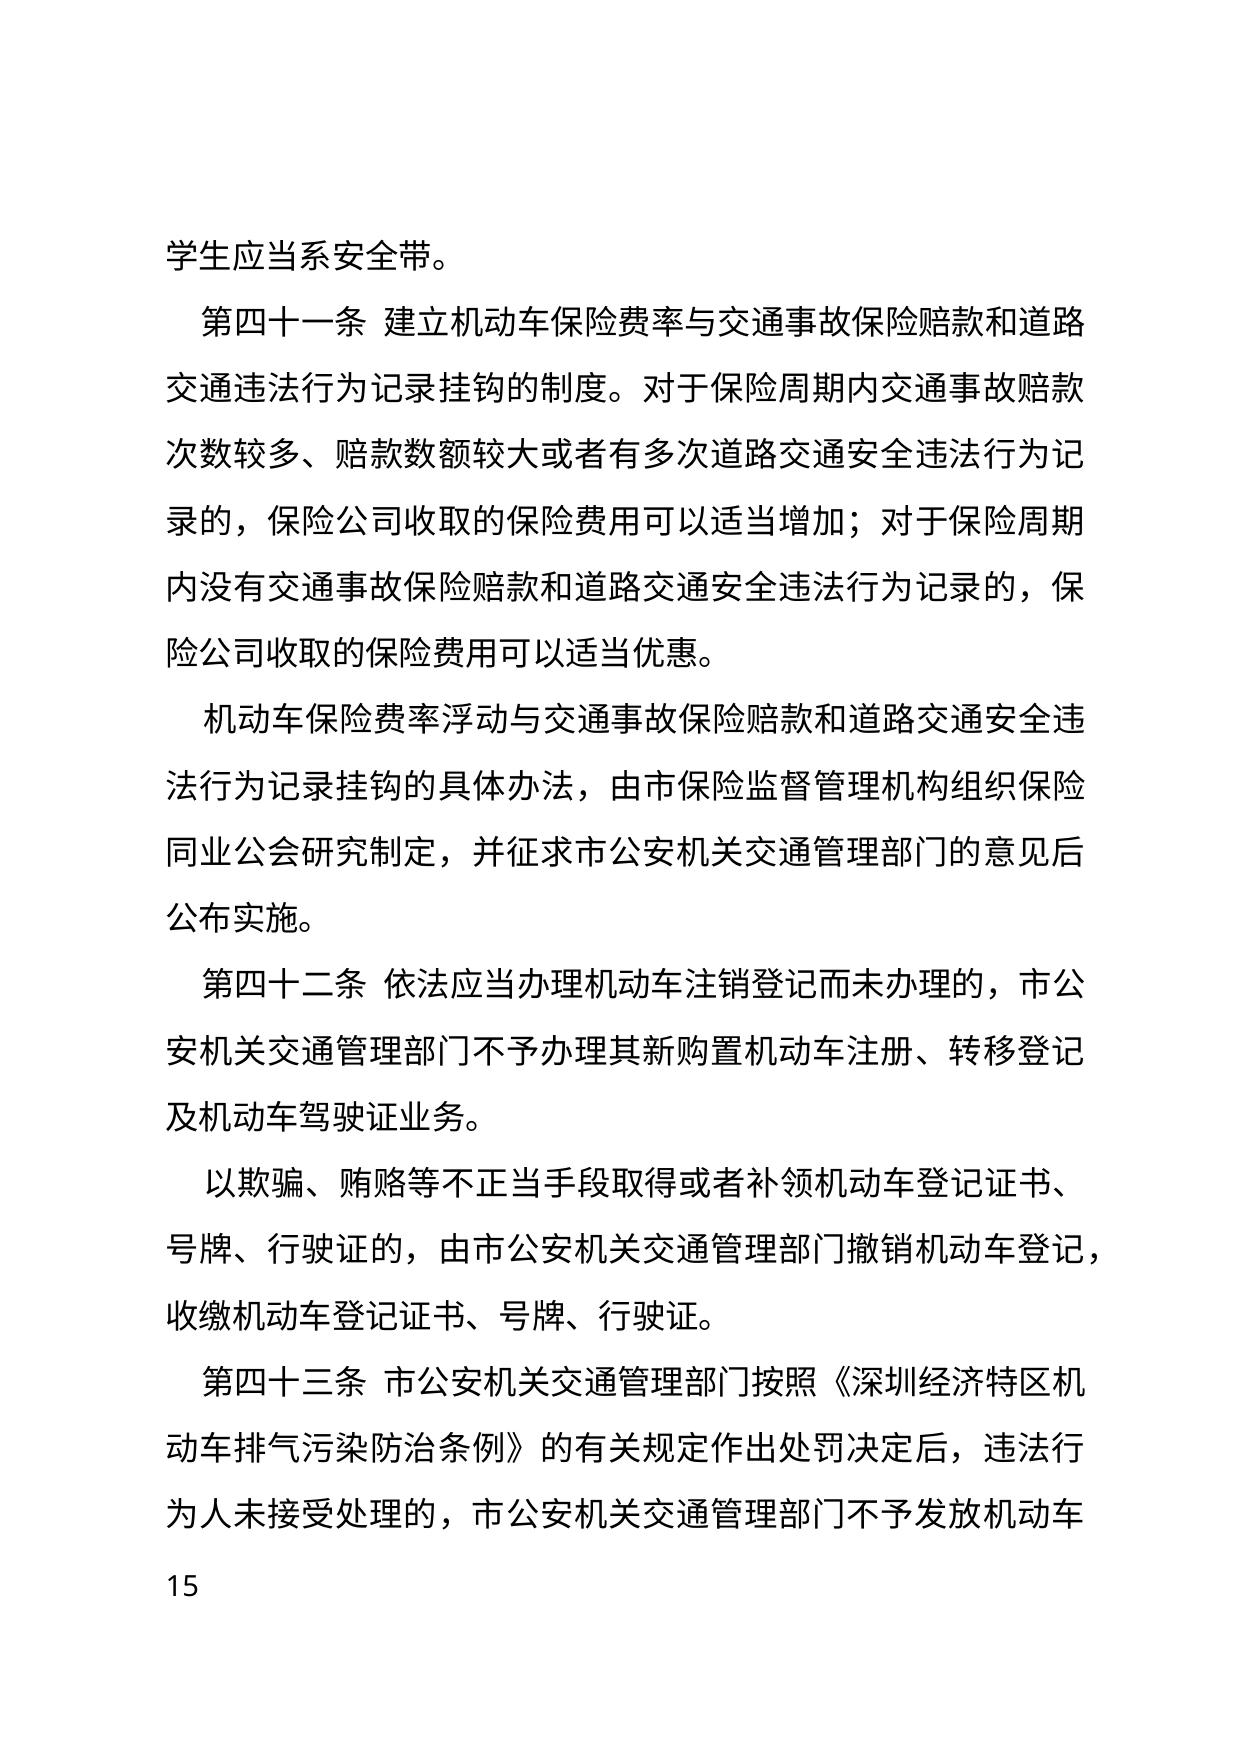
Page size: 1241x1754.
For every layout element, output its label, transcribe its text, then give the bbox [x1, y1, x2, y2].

list 第四十二条 依法应当办理机动车注销登记而未办理的，市公安机关交通管理部门不予办理其新购置机动车注册、转移登记及机动车驾驶证业务。 [165, 949, 1087, 1148]
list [165, 1347, 1087, 1545]
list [165, 220, 1087, 287]
list 第四十一条 建立机动车保险费率与交通事故保险赔款和道路交通违法行为记录挂钩的制度。对于保险周期内交通事故赔款次数较多、赔款数额较大或者有多次道路交通安全违法行为记录的，保险公司收取的保险费用可以适当增加；对于保险周期内没有交通事故保险赔款和道路交通安全违法行为记录的，保险公司收取的保险费用可以适当优惠。 [165, 287, 1087, 684]
list 以欺骗、贿赂等不正当手段取得或者补领机动车登记证书、号牌、行驶证的，由市公安机关交通管理部门撤销机动车登记，收缴机动车登记证书、号牌、行驶证。 [165, 1148, 1087, 1347]
list 机动车保险费率浮动与交通事故保险赔款和道路交通安全违法行为记录挂钩的具体办法，由市保险监督管理机构组织保险同业公会研究制定，并征求市公安机关交通管理部门的意见后公布实施。 [165, 684, 1087, 949]
